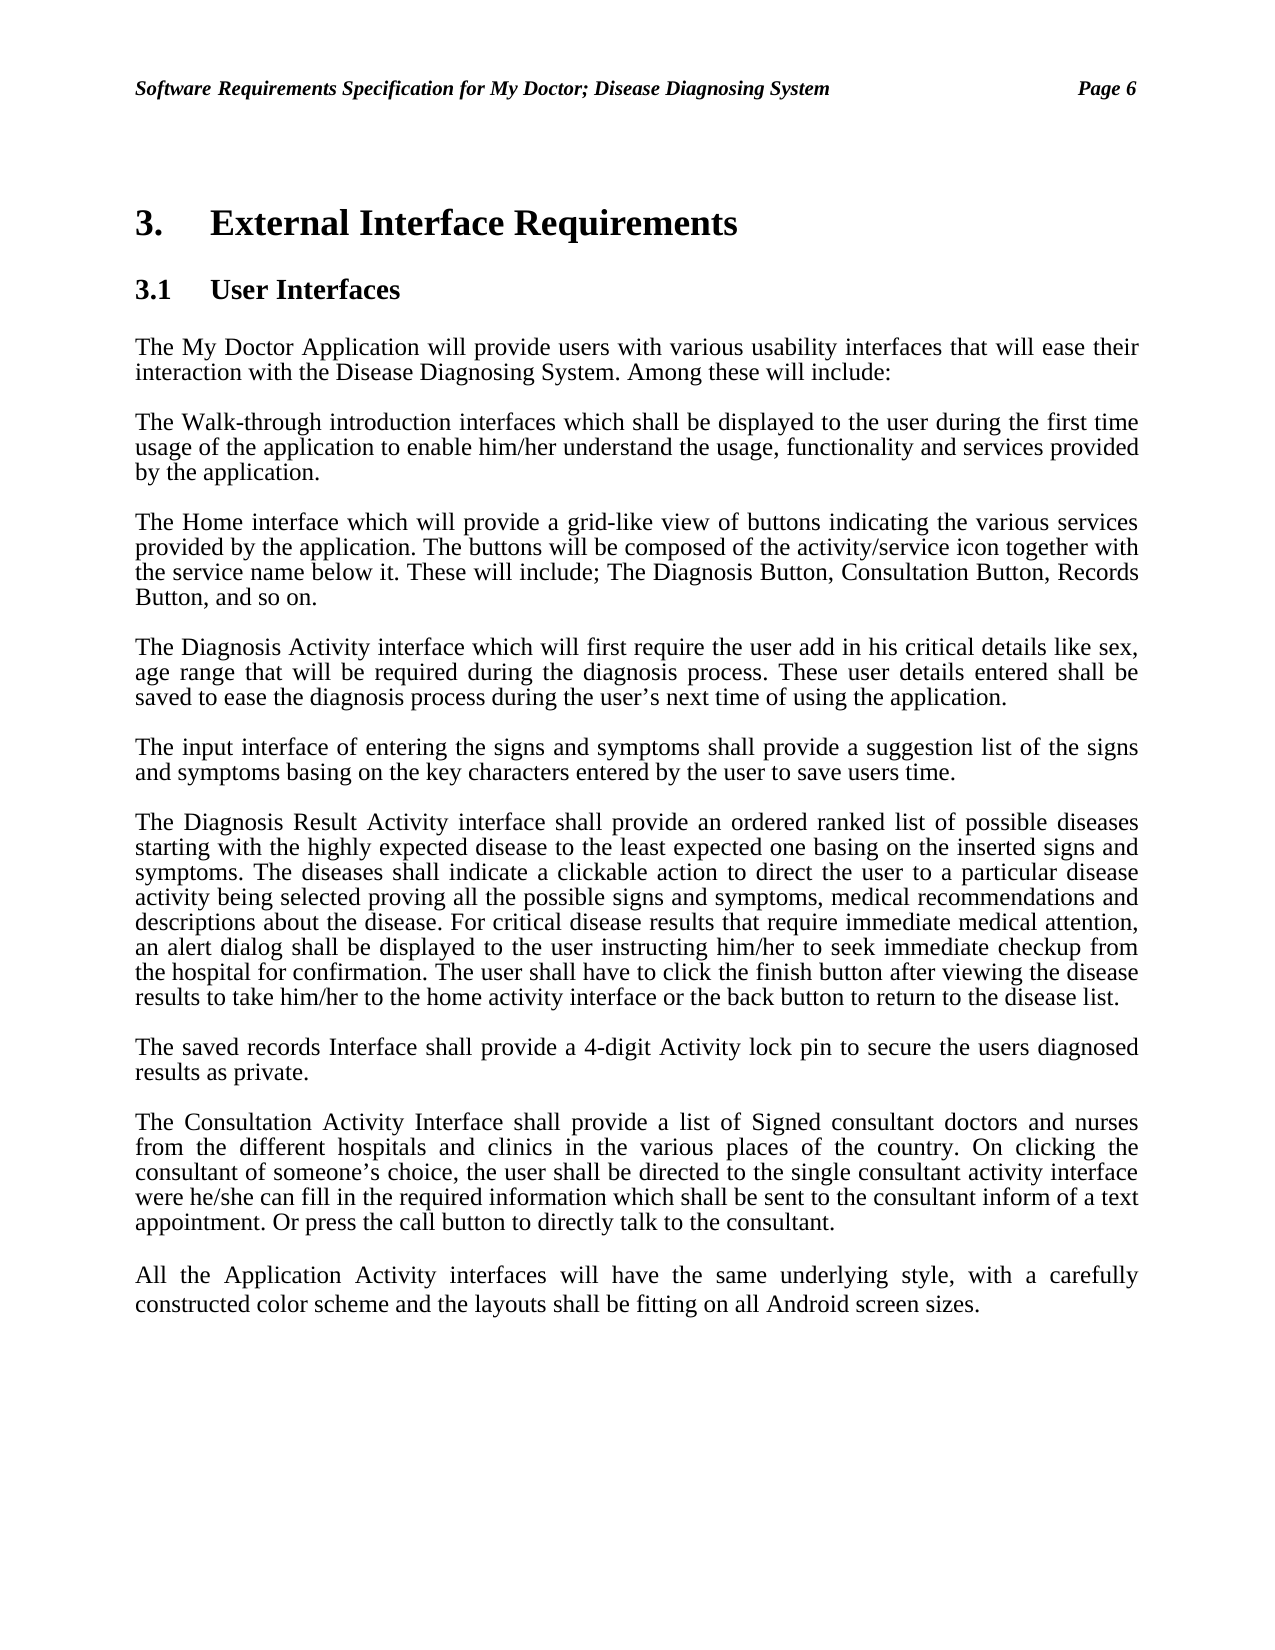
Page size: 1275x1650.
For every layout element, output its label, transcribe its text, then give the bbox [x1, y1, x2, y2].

subtitle User Interfaces [135, 272, 1140, 306]
text The input interface of entering the signs and symptoms shall provide a suggestion list of the signs and symptoms basing on the key characters entered by the user to save users time. [135, 735, 1140, 785]
text The My Doctor Application will provide users with various usability interfaces that will ease their interaction with the Disease Diagnosing System. Among these will include: [135, 335, 1140, 385]
text The Consultation Activity Interface shall provide a list of Signed consultant doctors and nurses from the different hospitals and clinics in the various places of the country. On clicking the consultant of someone’s choice, the user shall be directed to the single consultant activity interface were he/she can fill in the required information which shall be sent to the consultant inform of a text appointment. Or press the call button to directly talk to the consultant. [135, 1110, 1140, 1235]
text The Diagnosis Result Activity interface shall provide an ordered ranked list of possible diseases starting with the highly expected disease to the least expected one basing on the inserted signs and symptoms. The diseases shall indicate a clickable action to direct the user to a particular disease activity being selected proving all the possible signs and symptoms, medical recommendations and descriptions about the disease. For critical disease results that require immediate medical attention, an alert dialog shall be displayed to the user instructing him/her to seek immediate checkup from the hospital for confirmation. The user shall have to click the finish button after viewing the disease results to take him/her to the home activity interface or the back button to return to the disease list. [135, 810, 1140, 1010]
text The Walk-through introduction interfaces which shall be displayed to the user during the first time usage of the application to enable him/her understand the usage, functionality and services provided by the application. [135, 410, 1140, 485]
text The Home interface which will provide a grid-like view of buttons indicating the various services provided by the application. The buttons will be composed of the activity/service icon together with the service name below it. These will include; The Diagnosis Button, Consultation Button, Records Button, and so on. [135, 510, 1140, 610]
text The saved records Interface shall provide a 4-digit Activity lock pin to secure the users diagnosed results as private. [135, 1035, 1140, 1085]
text All the Application Activity interfaces will have the same underlying style, with a carefully constructed color scheme and the layouts shall be fitting on all Android screen sizes. [135, 1260, 1140, 1317]
subtitle External Interface Requirements [135, 200, 1140, 243]
text The Diagnosis Activity interface which will first require the user add in his critical details like sex, age range that will be required during the diagnosis process. These user details entered shall be saved to ease the diagnosis process during the user’s next time of using the application. [135, 635, 1140, 710]
